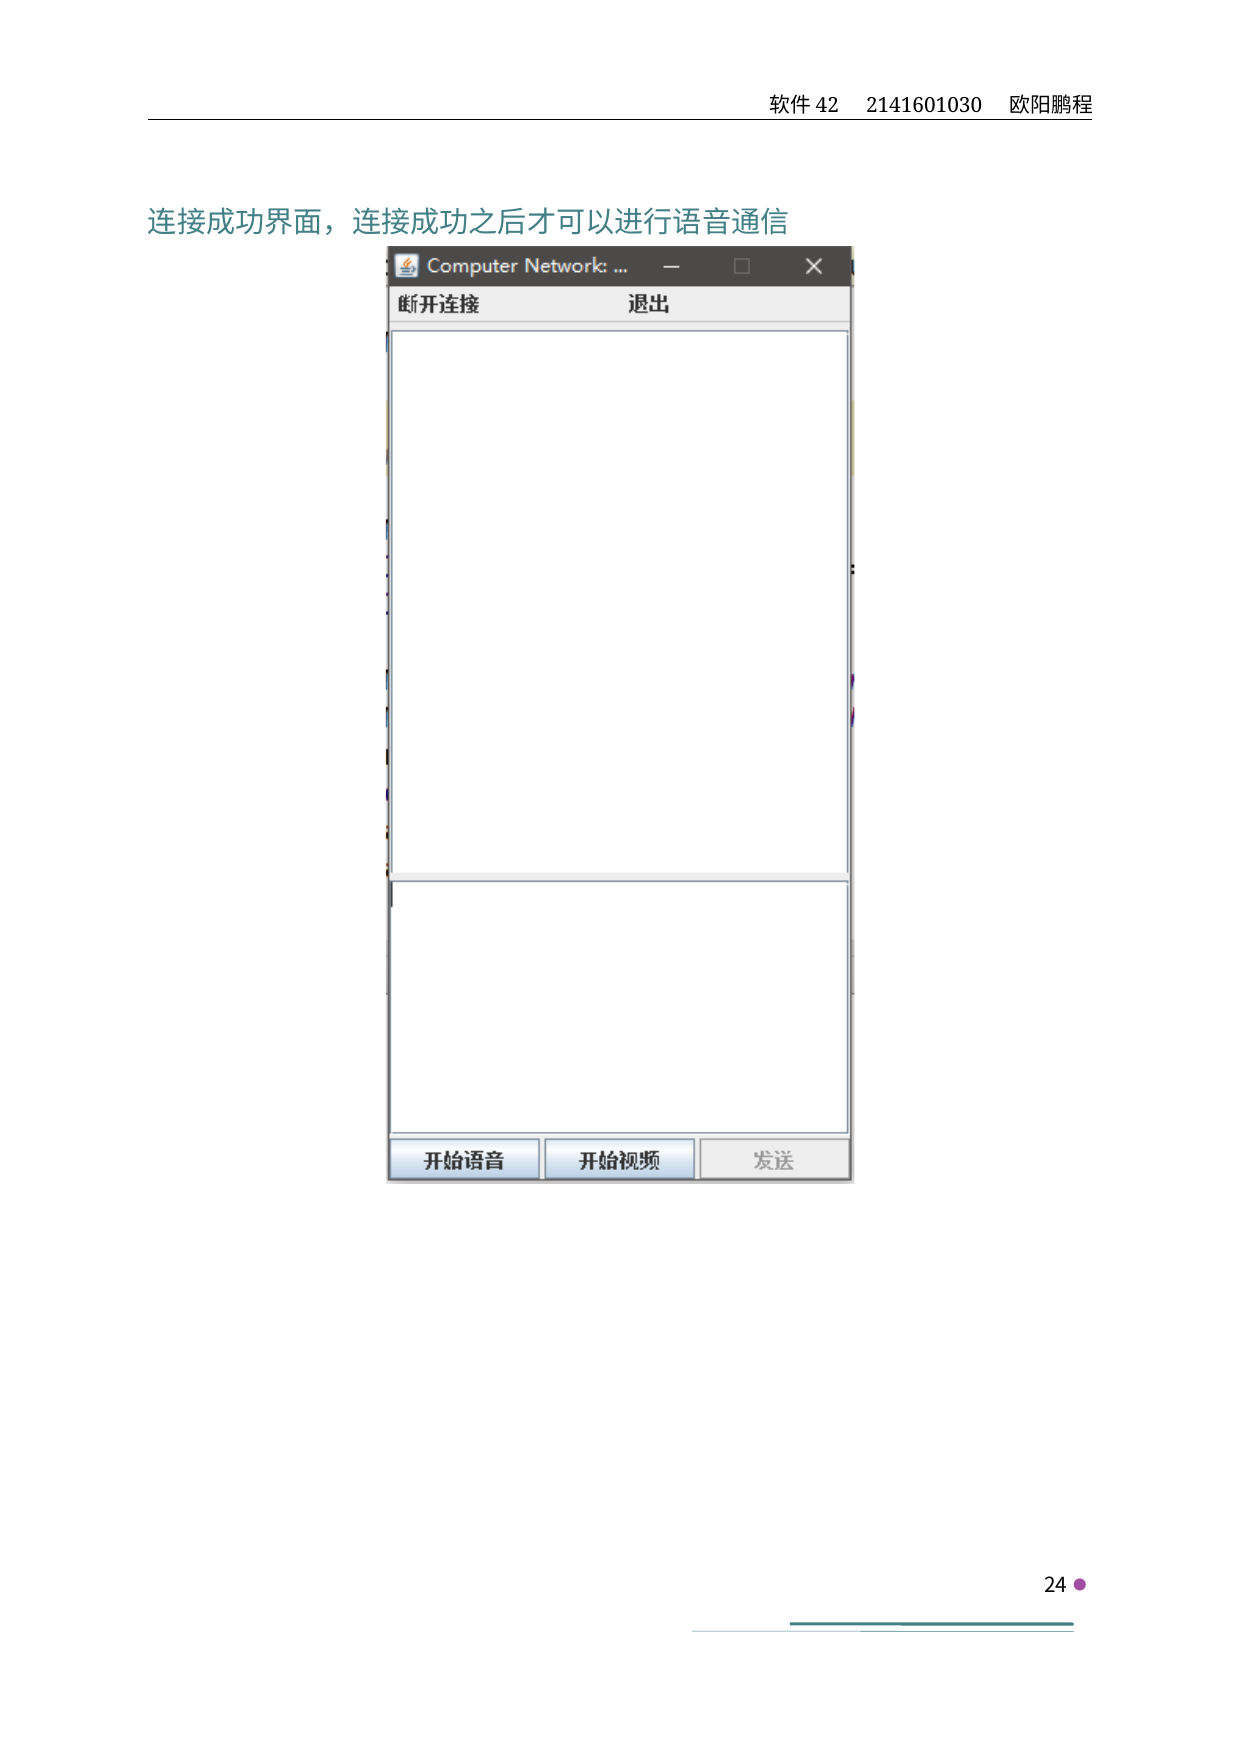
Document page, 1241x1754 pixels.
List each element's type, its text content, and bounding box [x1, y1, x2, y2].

picture [385, 246, 855, 1184]
subtitle 连接成功界面，连接成功之后才可以进行语音通信 [148, 198, 1092, 240]
